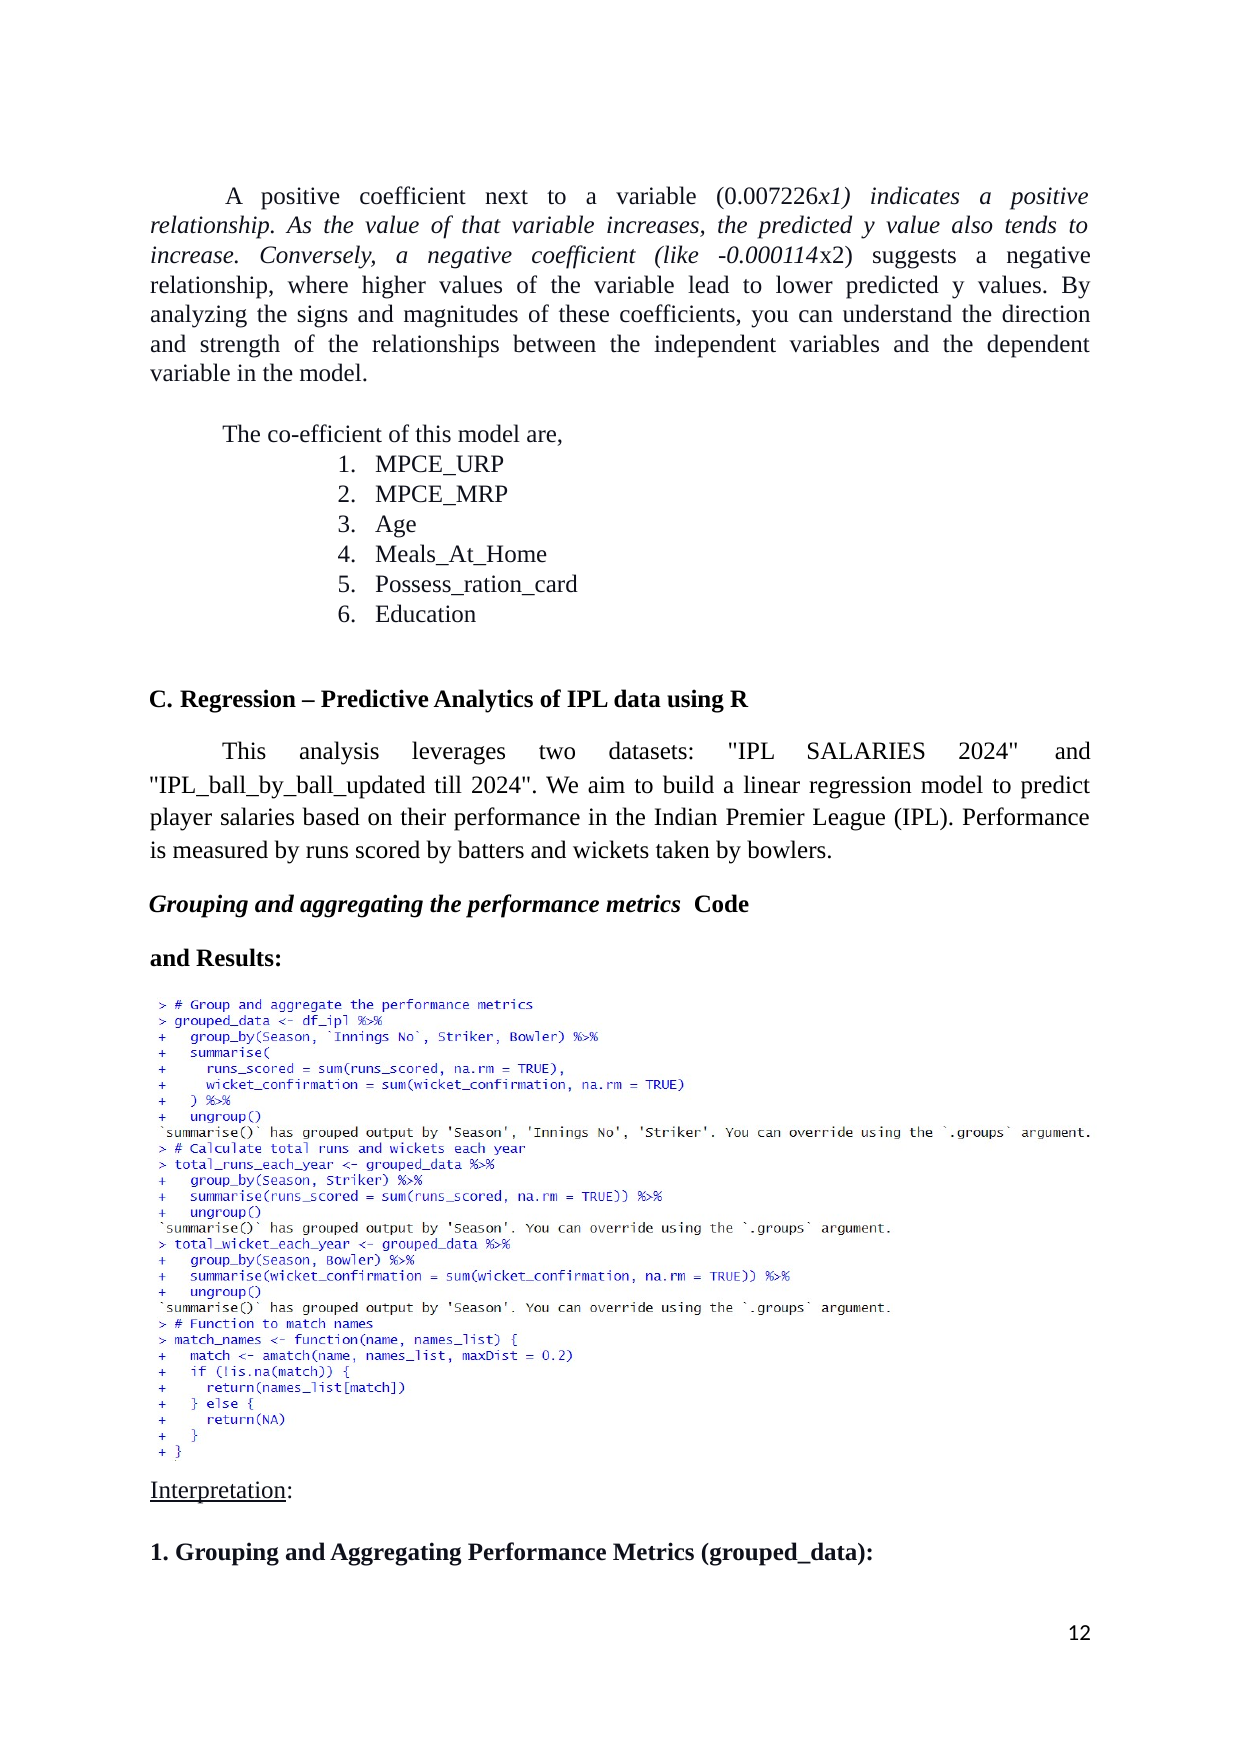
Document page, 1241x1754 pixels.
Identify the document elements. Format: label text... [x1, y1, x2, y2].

list Possess_ration_card [337, 569, 1091, 598]
picture [156, 997, 1097, 1461]
text Interpretation: [150, 1475, 1097, 1504]
text Grouping and aggregating the performance metrics Code and Results: [148, 889, 751, 972]
text "IPL_ball_by_ball_updated till 2024". We aim to build a linear regression model to predict player salaries based on their performance in the Indian Premier League (IPL). Performance is measured by runs scored by batters and wickets taken by bowlers. [148, 770, 1091, 863]
text A positive coefficient next to a variable (0.007226x1) indicates a positive relationship. As the value of that variable increases, the predicted y value also tends to increase. Conversely, a negative coefficient (like -0.000114x2) suggests a negative relationship, where higher values of the variable lead to lower predicted y values. By analyzing the signs and magnitudes of these coefficients, you can understand the direction and strength of the relationships between the independent variables and the dependent variable in the model. [150, 181, 1091, 387]
list Education [337, 599, 1091, 628]
text This analysis leverages two datasets: "IPL SALARIES 2024" and [150, 736, 1097, 765]
list MPCE_MRP [337, 479, 1091, 508]
list Meals_At_Home [337, 539, 1091, 568]
list MPCE_URP [337, 449, 1091, 478]
list Grouping and Aggregating Performance Metrics (grouped_data): [150, 1537, 1097, 1566]
list Age [337, 509, 1091, 538]
text C. Regression – Predictive Analytics of IPL data using R [148, 684, 1097, 713]
text The co-efficient of this model are, [150, 419, 1097, 448]
